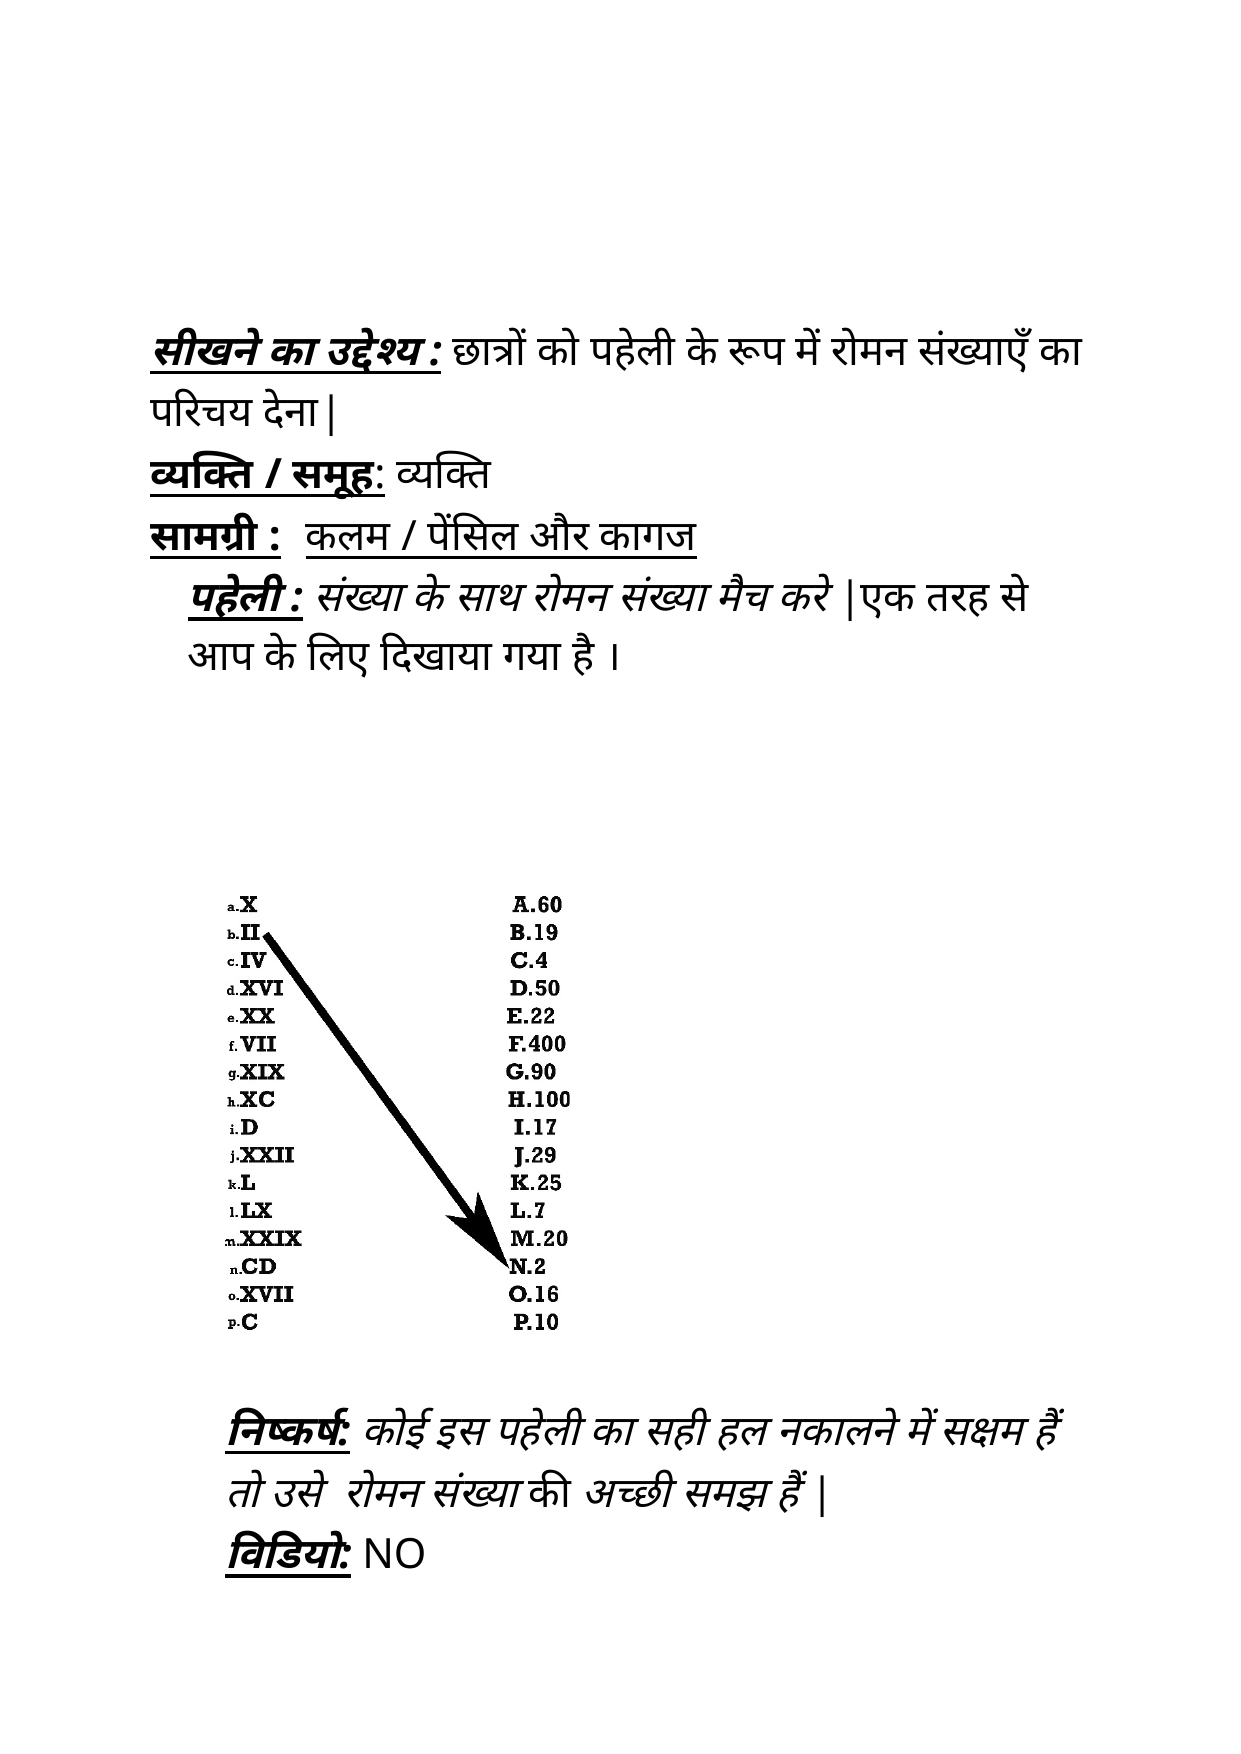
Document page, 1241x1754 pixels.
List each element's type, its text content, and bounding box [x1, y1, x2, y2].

text निष्कर्ष: कोई इस पहेली का सही हल नकालने में सक्षम हैं तो उसे रोमन संख्या की अच्छी समझ हैं | [225, 1401, 1090, 1524]
text पहेली : संख्या के साथ रोमन संख्या मैच करे |एक तरह से आप के लिए दिखाया गया है । [187, 567, 1090, 687]
text विडियो: NO [225, 1524, 1090, 1586]
picture [225, 866, 570, 1354]
text सामग्री : कलम / पेंसिल और कागज [150, 505, 1090, 567]
text व्यक्ति / समूह: व्यक्ति [150, 444, 1090, 505]
text सीखने का उद्देश्य : छात्रों को पहेली के रूप में रोमन संख्याएँ का परिचय देना| [150, 320, 1090, 444]
